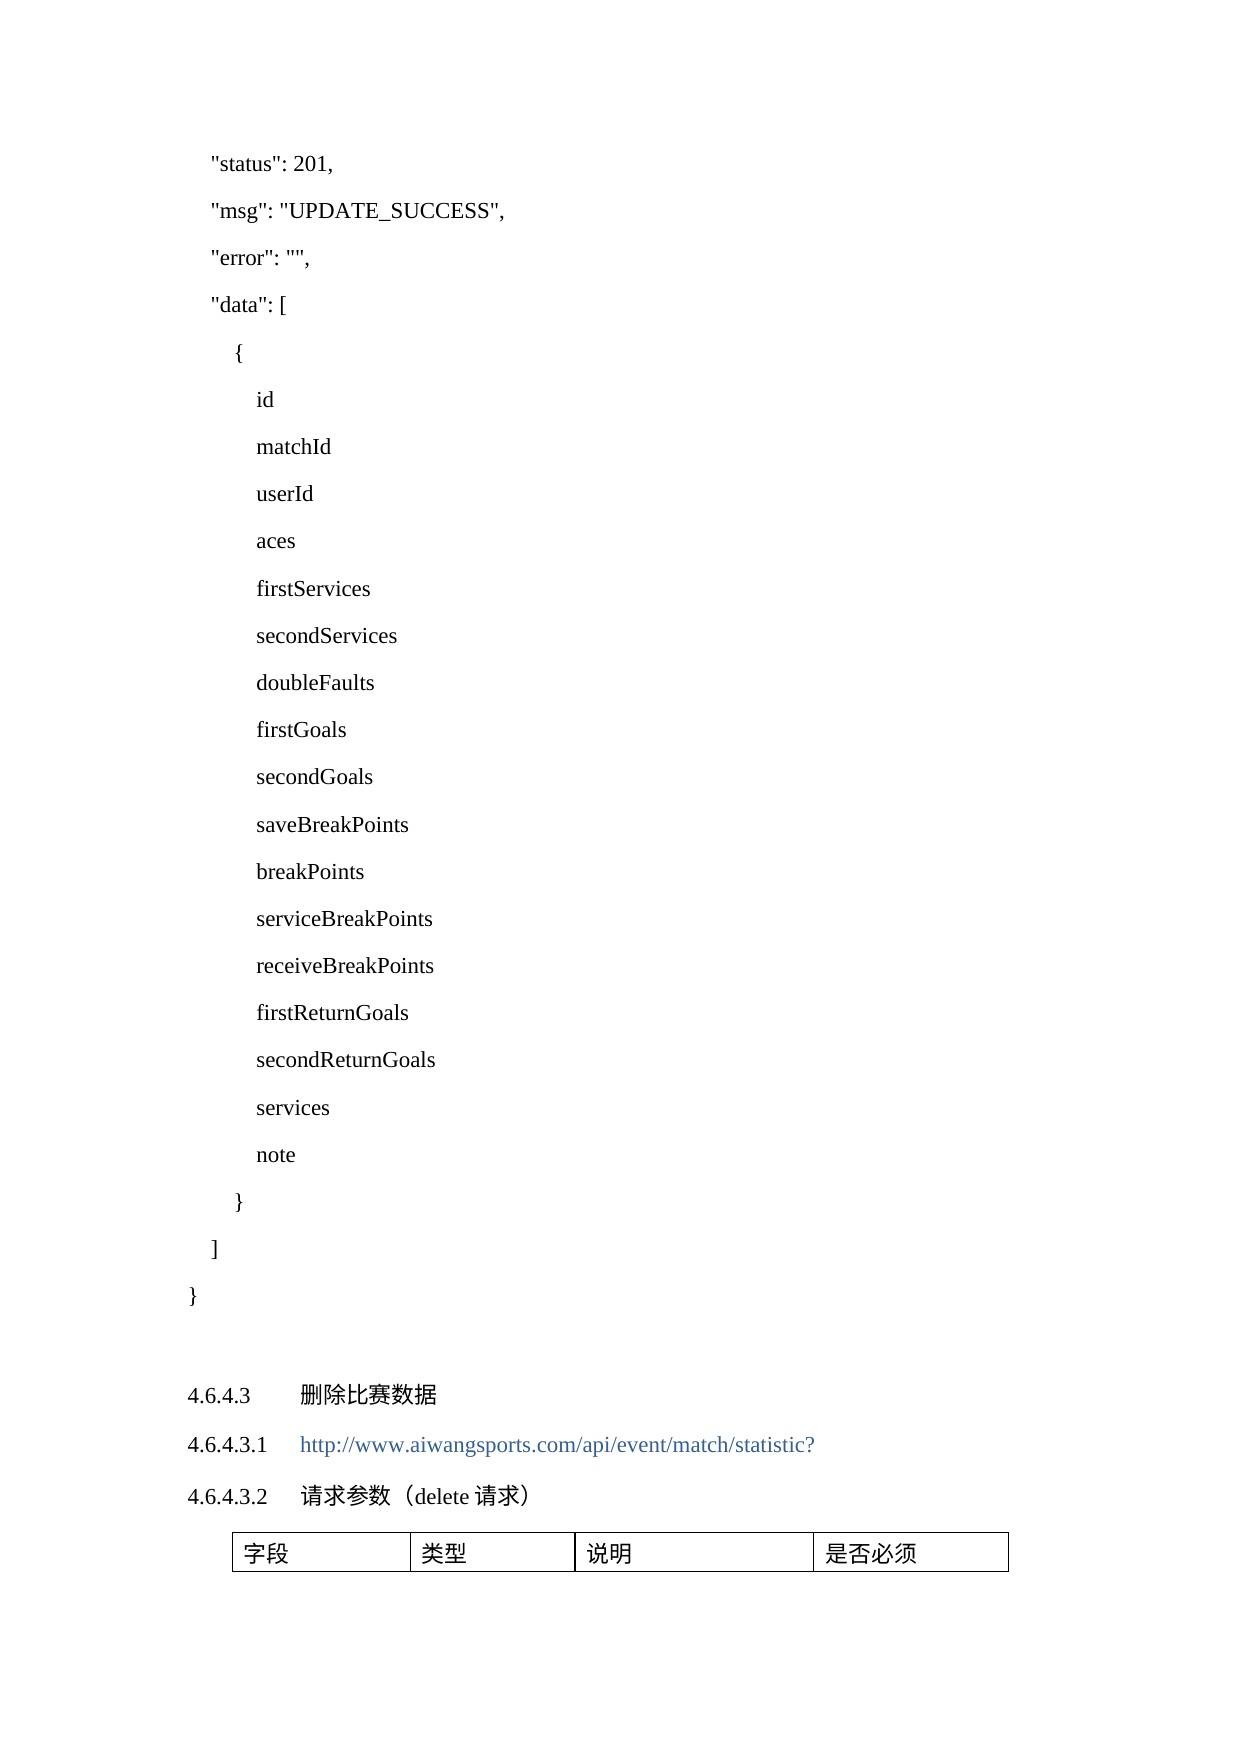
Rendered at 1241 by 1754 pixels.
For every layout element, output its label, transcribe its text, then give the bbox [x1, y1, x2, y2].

text ] [187, 1235, 1053, 1262]
table_header 字段 [233, 1533, 410, 1571]
text serviceBreakPoints [210, 905, 1053, 931]
text userId [210, 480, 1053, 507]
text } [187, 1188, 1053, 1214]
table_header 说明 [576, 1533, 813, 1571]
text firstGoals [210, 716, 1053, 743]
text note [210, 1141, 1053, 1167]
text firstServices [210, 575, 1053, 601]
text services [210, 1094, 1053, 1120]
text firstReturnGoals [210, 999, 1053, 1026]
text } [187, 1282, 1053, 1309]
text "msg": "UPDATE_SUCCESS", [187, 197, 1053, 223]
table_header 是否必须 [814, 1533, 1008, 1571]
text "status": 201, [187, 150, 1053, 176]
text secondGoals [210, 763, 1053, 790]
text receiveBreakPoints [210, 952, 1053, 978]
text secondServices [210, 622, 1053, 648]
text matchId [210, 433, 1053, 459]
text secondReturnGoals [210, 1047, 1053, 1073]
text saveBreakPoints [210, 811, 1053, 837]
text "error": "", [187, 244, 1053, 271]
list http://www.aiwangsports.com/api/event/match/statistic? [187, 1431, 1053, 1457]
text id [210, 386, 1053, 412]
text { [187, 339, 1053, 365]
list 请求参数（delete请求） [187, 1478, 1053, 1511]
list 删除比赛数据 [187, 1377, 1053, 1410]
table_header 类型 [411, 1533, 574, 1571]
text aces [210, 527, 1053, 554]
text breakPoints [210, 858, 1053, 884]
text doubleFaults [210, 669, 1053, 695]
text "data": [ [187, 292, 1053, 318]
